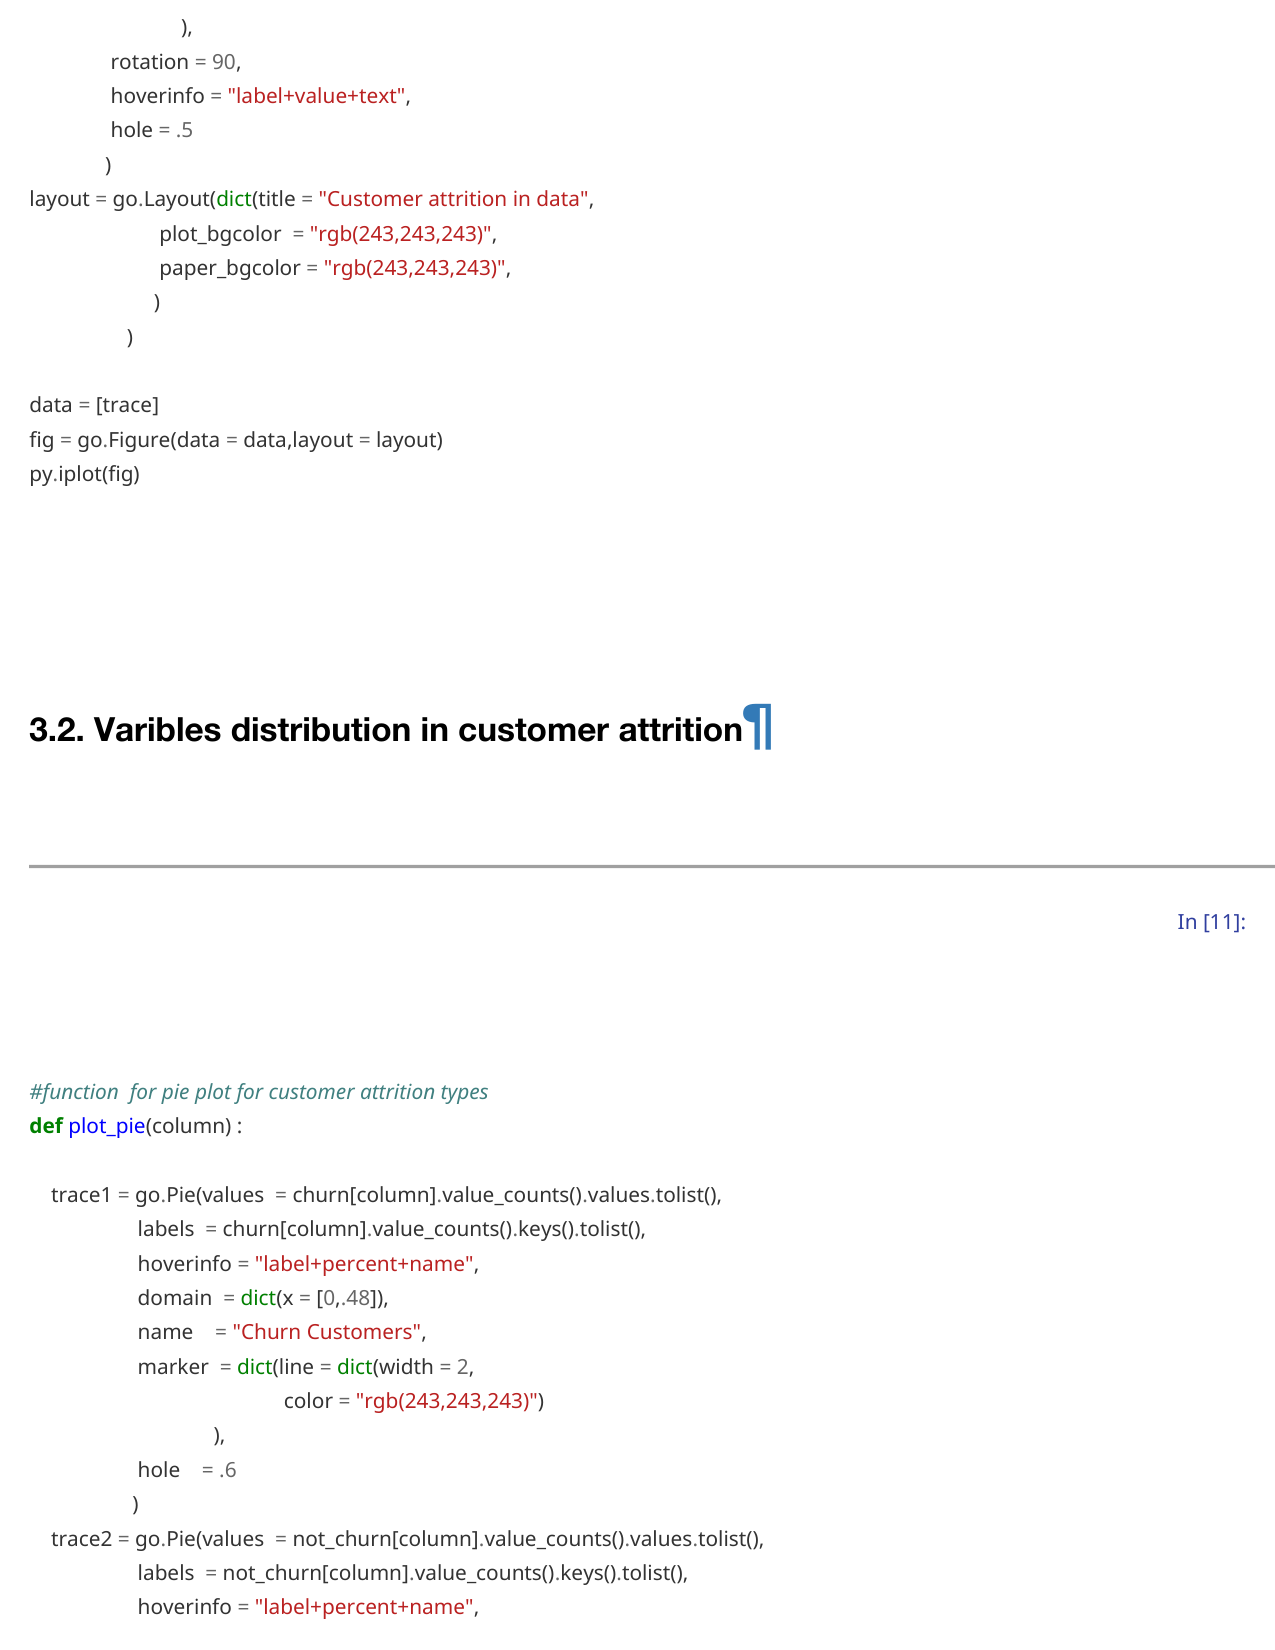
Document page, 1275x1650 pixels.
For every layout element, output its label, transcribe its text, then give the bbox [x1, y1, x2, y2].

text In [11]: [29, 907, 1246, 936]
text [29, 12, 1246, 516]
text 3.2. Varibles distribution in customer attrition¶ [29, 691, 1244, 756]
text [29, 1077, 1246, 1621]
